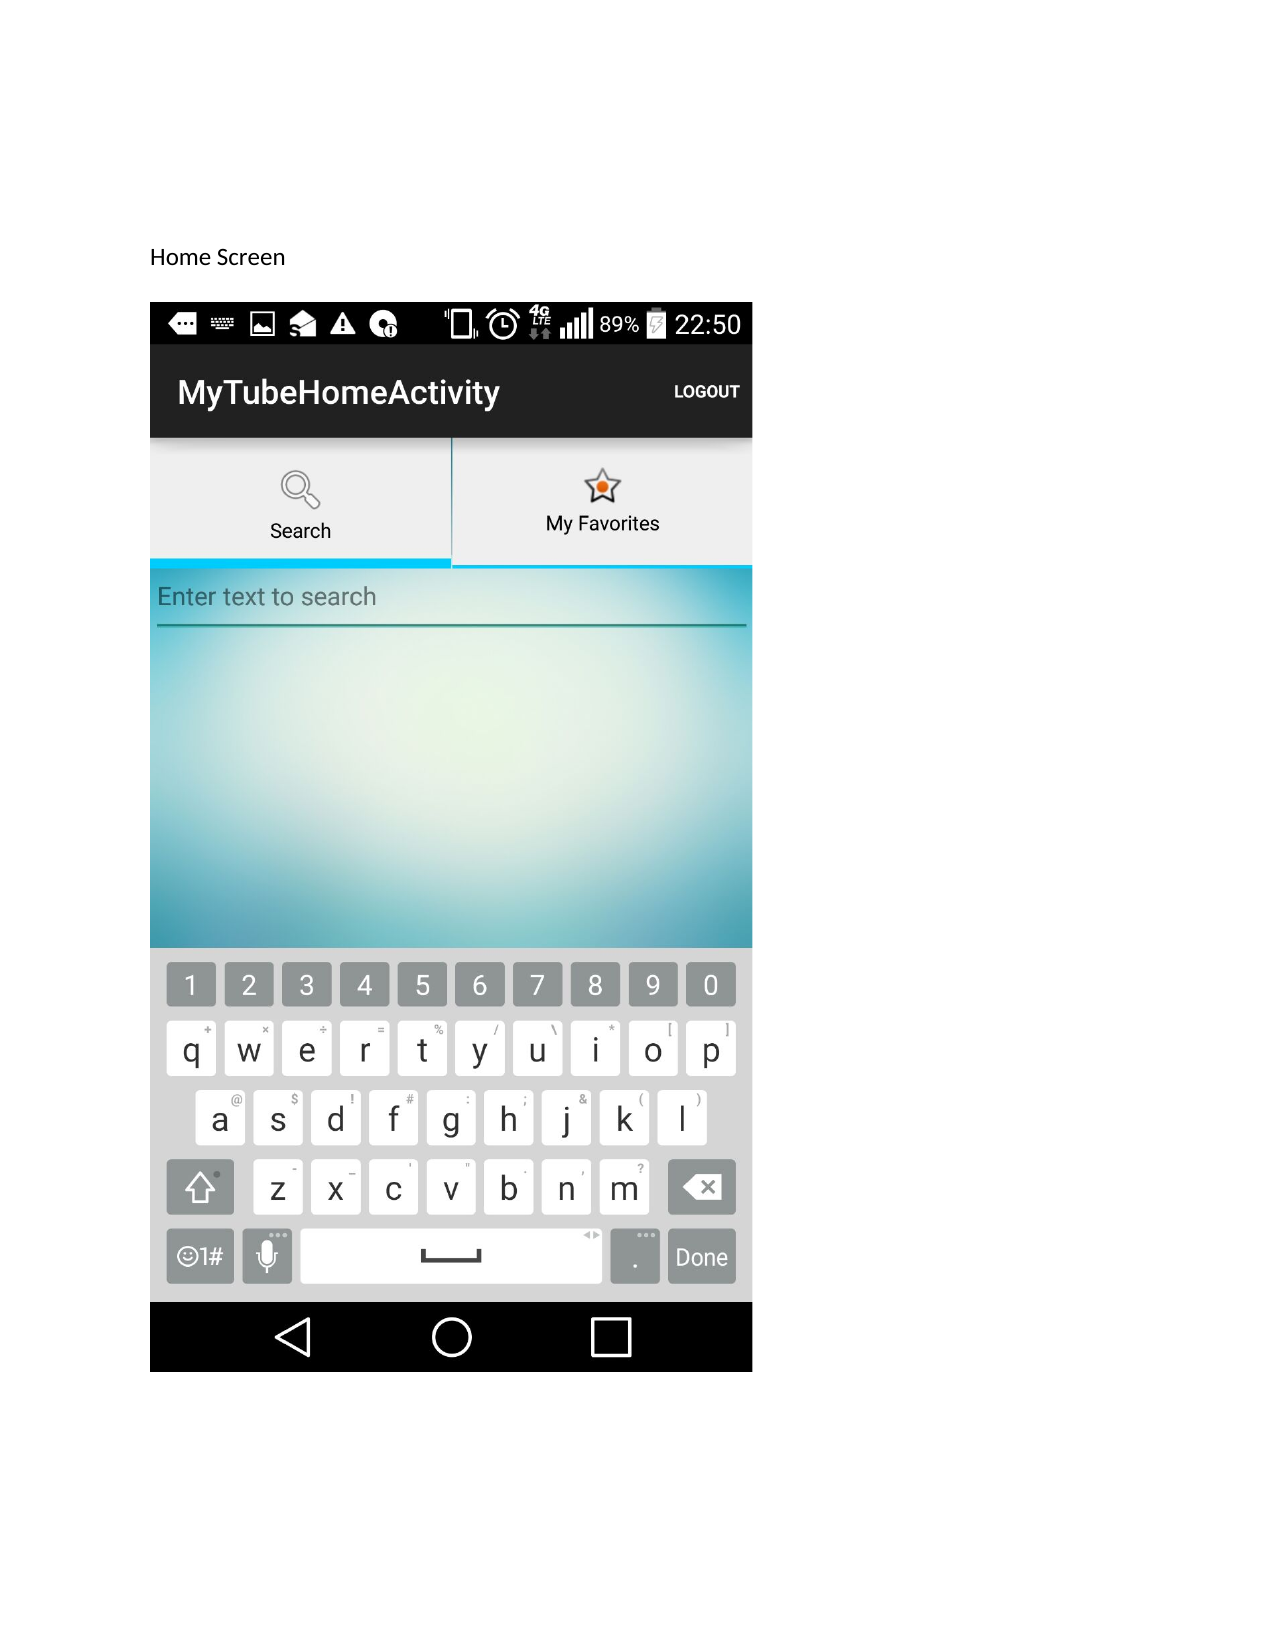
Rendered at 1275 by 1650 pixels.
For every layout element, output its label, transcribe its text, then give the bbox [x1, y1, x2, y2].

text Home Screen [150, 242, 1125, 272]
picture [150, 302, 753, 1372]
